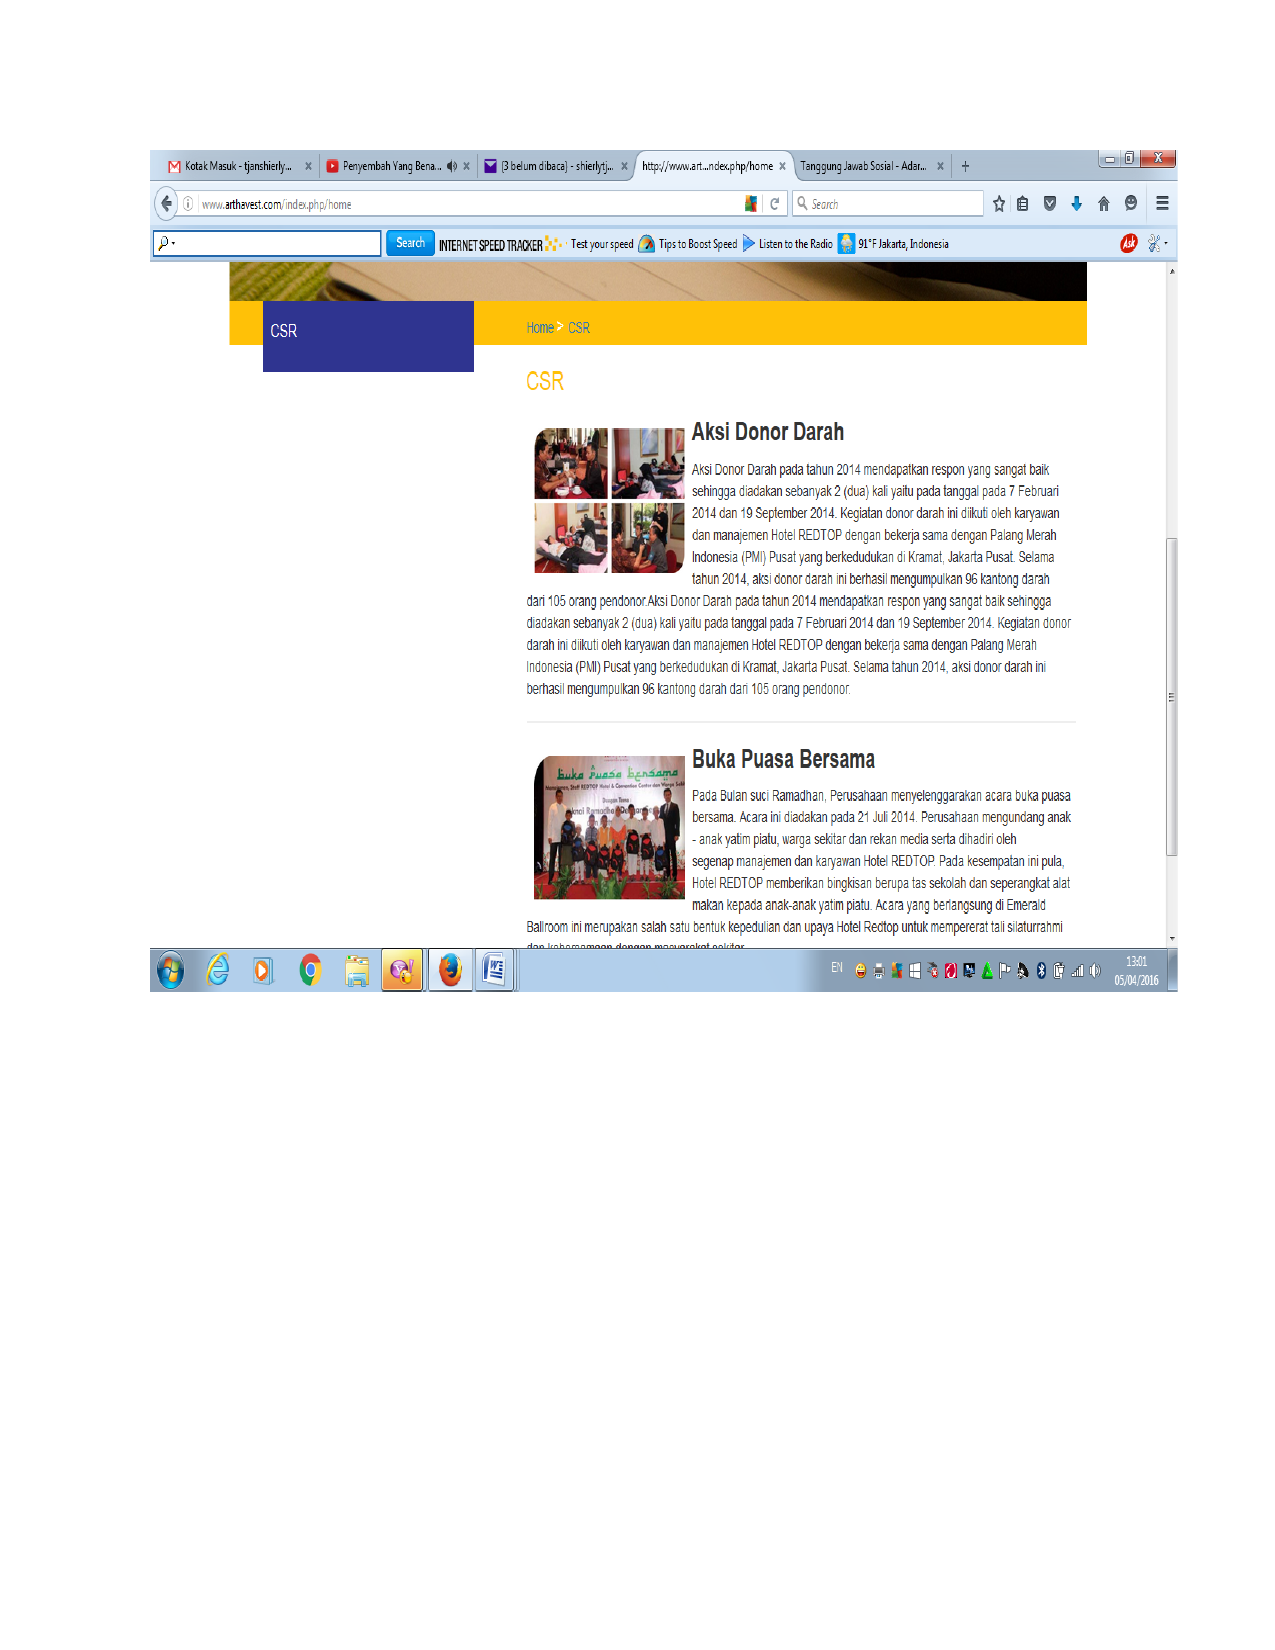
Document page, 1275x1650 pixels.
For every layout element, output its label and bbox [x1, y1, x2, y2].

picture [150, 150, 1178, 992]
